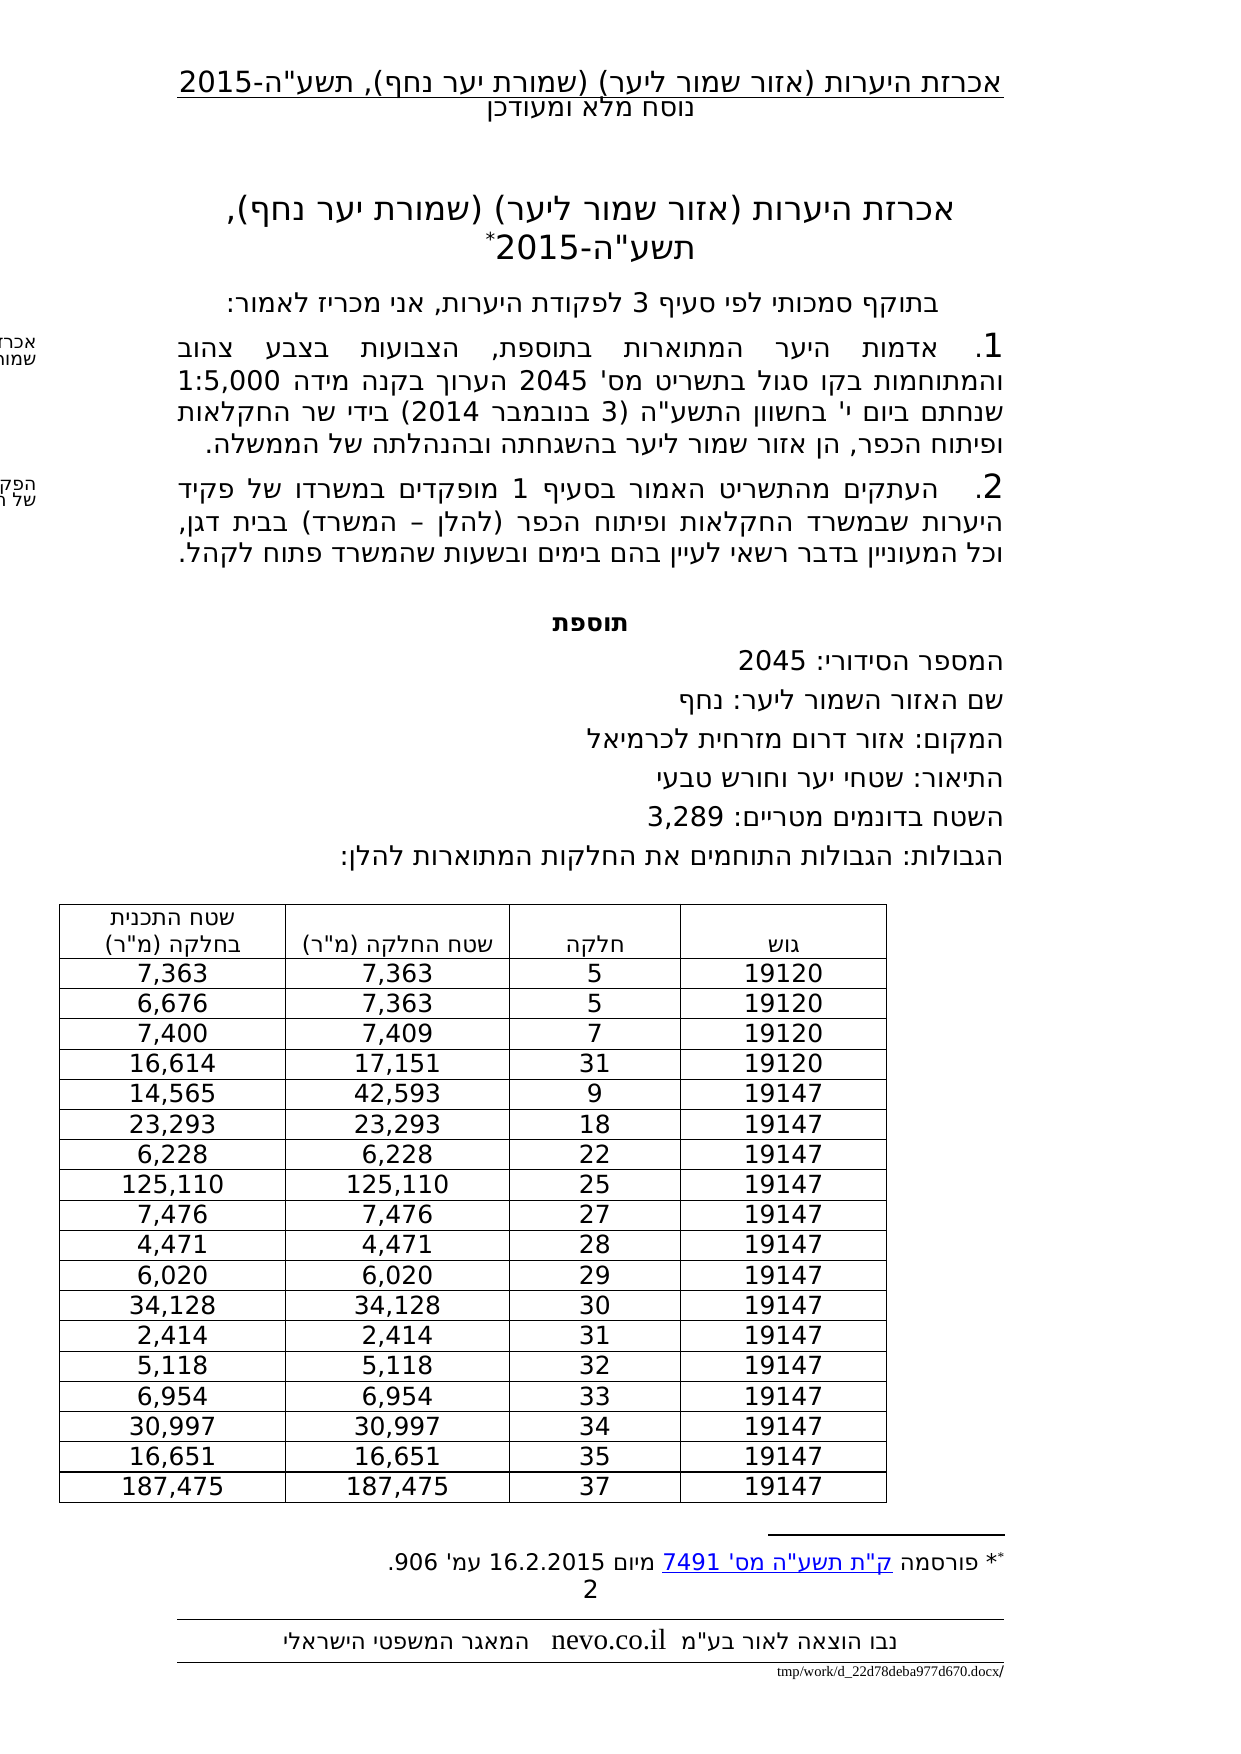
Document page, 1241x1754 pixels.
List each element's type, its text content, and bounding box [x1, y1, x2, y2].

table_cell 19120 [681, 1050, 886, 1079]
table_cell 19147 [681, 1140, 886, 1169]
table_cell 18 [510, 1110, 680, 1139]
table_cell 19120 [681, 959, 886, 988]
table_cell 19147 [681, 1473, 886, 1502]
text המספר הסידורי: 2045 [177, 645, 1004, 677]
table_cell 34,128 [60, 1291, 285, 1320]
table_cell 5,118 [286, 1352, 509, 1381]
table_cell 16,651 [286, 1442, 509, 1471]
table_cell 19120 [681, 1019, 886, 1048]
table_cell 6,954 [286, 1382, 509, 1411]
table_cell 125,110 [286, 1170, 509, 1199]
table_cell 16,651 [60, 1442, 285, 1471]
table_cell 19147 [681, 1291, 886, 1320]
table_cell 22 [510, 1140, 680, 1169]
table_cell 4,471 [286, 1231, 509, 1260]
table_header שטח החלקה (מ"ר) [286, 905, 509, 958]
table_cell 2,414 [60, 1321, 285, 1351]
text המקום: אזור דרום מזרחית לכרמיאל [177, 723, 1004, 755]
table_cell 35 [510, 1442, 680, 1471]
text 1. אדמות היער המתוארות בתוספת, הצבועות בצבע צהוב והמתוחמות בקו סגול בתשריט מס' 2045 הערוך בקנה מידה 1:5,000 שנחתם ביום י' בחשוון התשע"ה (3 בנובמבר 2014) בידי שר החקלאות ופיתוח הכפר, הן אזור שמור ליער בהשגחתה ובהנהלתה של הממשלה. [177, 326, 1004, 460]
table_cell 16,614 [60, 1050, 285, 1079]
table_cell 25 [510, 1170, 680, 1199]
table_header שטח התכנית בחלקה (מ"ר) [60, 905, 285, 958]
table_cell 31 [510, 1321, 680, 1351]
table_cell 31 [510, 1050, 680, 1079]
table_cell 32 [510, 1352, 680, 1381]
table_cell 30,997 [286, 1412, 509, 1441]
table_cell 7 [510, 1019, 680, 1048]
table_cell 28 [510, 1231, 680, 1260]
table_cell 7,363 [286, 989, 509, 1018]
table_cell 6,228 [60, 1140, 285, 1169]
table_cell 23,293 [60, 1110, 285, 1139]
text התיאור: שטחי יער וחורש טבעי [177, 762, 1004, 794]
table_cell 6,020 [60, 1261, 285, 1290]
table_cell 19120 [681, 989, 886, 1018]
table_cell 19147 [681, 1080, 886, 1109]
table_cell 34 [510, 1412, 680, 1441]
table_cell 187,475 [60, 1473, 285, 1502]
text 2. העתקים מהתשריט האמור בסעיף 1 מופקדים במשרדו של פקיד היערות שבמשרד החקלאות ופיתוח הכפר (להלן – המשרד) בבית דגן, וכל המעוניין בדבר רשאי לעיין בהם בימים ובשעות שהמשרד פתוח לקהל. [177, 467, 1004, 569]
table_cell 19147 [681, 1261, 886, 1290]
table_cell 27 [510, 1201, 680, 1230]
table_cell 7,409 [286, 1019, 509, 1048]
table_cell 30,997 [60, 1412, 285, 1441]
table_cell 5 [510, 989, 680, 1018]
table_cell 23,293 [286, 1110, 509, 1139]
table_cell 7,363 [60, 959, 285, 988]
table_cell 19147 [681, 1412, 886, 1441]
text אכרזת היערות (אזור שמור ליער) (שמורת יער נחף), תשע"ה-2015* [177, 189, 1004, 267]
table_cell 19147 [681, 1321, 886, 1351]
table_cell 6,228 [286, 1140, 509, 1169]
table_cell 5,118 [60, 1352, 285, 1381]
table_cell 42,593 [286, 1080, 509, 1109]
table_cell 14,565 [60, 1080, 285, 1109]
table_cell 7,476 [60, 1201, 285, 1230]
table_cell 19147 [681, 1201, 886, 1230]
table_cell 5 [510, 959, 680, 988]
table_cell 29 [510, 1261, 680, 1290]
table_cell 187,475 [286, 1473, 509, 1502]
table_cell 19147 [681, 1170, 886, 1199]
table_cell 4,471 [60, 1231, 285, 1260]
table_cell 19147 [681, 1382, 886, 1411]
table_cell 19147 [681, 1231, 886, 1260]
table_header חלקה [510, 905, 680, 958]
text השטח בדונמים מטריים: 3,289 [177, 801, 1004, 833]
table_cell 9 [510, 1080, 680, 1109]
table_cell 19147 [681, 1352, 886, 1381]
text הגבולות: הגבולות התוחמים את החלקות המתוארות להלן: [177, 840, 1004, 872]
table_cell 6,020 [286, 1261, 509, 1290]
table_cell 2,414 [286, 1321, 509, 1351]
table_cell 19147 [681, 1442, 886, 1471]
table_cell 7,363 [286, 959, 509, 988]
text תוספת [177, 608, 1004, 637]
table_cell 33 [510, 1382, 680, 1411]
table_cell 125,110 [60, 1170, 285, 1199]
table_cell 30 [510, 1291, 680, 1320]
table_cell 7,476 [286, 1201, 509, 1230]
table_cell 37 [510, 1473, 680, 1502]
table_cell 17,151 [286, 1050, 509, 1079]
table_cell 19147 [681, 1110, 886, 1139]
text בתוקף סמכותי לפי סעיף 3 לפקודת היערות, אני מכריז לאמור: [177, 287, 1004, 319]
table_cell 34,128 [286, 1291, 509, 1320]
table_cell 6,954 [60, 1382, 285, 1411]
table_cell 6,676 [60, 989, 285, 1018]
table_cell 7,400 [60, 1019, 285, 1048]
table_header גוש [681, 905, 886, 958]
text שם האזור השמור ליער: נחף [177, 684, 1004, 716]
